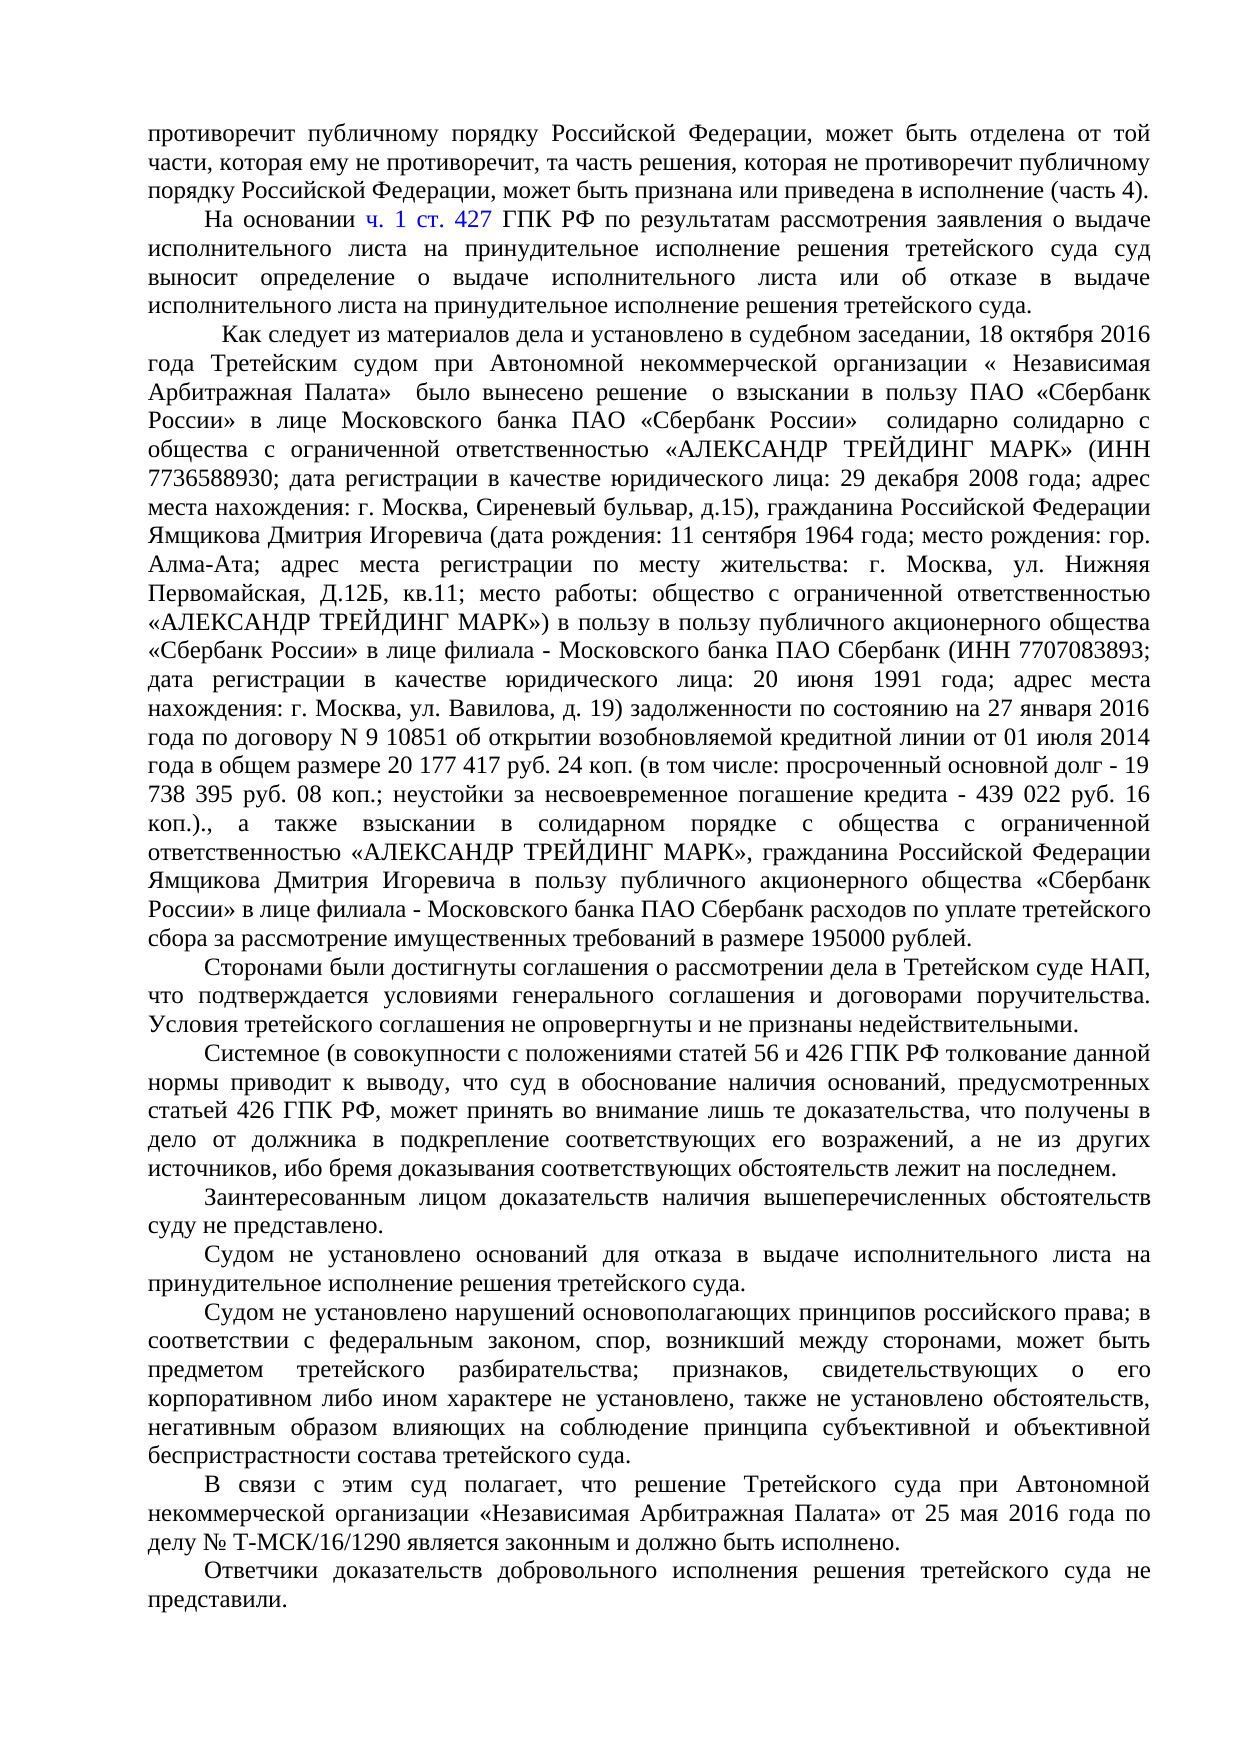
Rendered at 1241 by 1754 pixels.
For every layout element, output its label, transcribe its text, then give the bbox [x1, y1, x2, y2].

text Судом не установлено оснований для отказа в выдаче исполнительного листа на принудительное исполнение решения третейского суда. [148, 1239, 1152, 1297]
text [148, 118, 1152, 204]
text Заинтересованным лицом доказательств наличия вышеперечисленных обстоятельств суду не представлено. [148, 1182, 1152, 1239]
text На основании ч. 1 ст. 427 ГПК РФ по результатам рассмотрения заявления о выдаче исполнительного листа на принудительное исполнение решения третейского суда суд выносит определение о выдаче исполнительного листа или об отказе в выдаче исполнительного листа на принудительное исполнение решения третейского суда. [148, 204, 1152, 319]
text Судом не установлено нарушений основополагающих принципов российского права; в соответствии с федеральным законом, спор, возникший между сторонами, может быть предметом третейского разбирательства; признаков, свидетельствующих о его корпоративном либо ином характере не установлено, также не установлено обстоятельств, негативным образом влияющих на соблюдение принципа субъективной и объективной беспристрастности состава третейского суда. [148, 1297, 1152, 1469]
text В связи с этим суд полагает, что решение Третейского суда при Автономной некоммерческой организации «Независимая Арбитражная Палата» от 25 мая 2016 года по делу № Т-МСК/16/1290 является законным и должно быть исполнено. [148, 1469, 1152, 1556]
text Ответчики доказательств добровольного исполнения решения третейского суда не представили. [148, 1556, 1152, 1613]
text Сторонами были достигнуты соглашения о рассмотрении дела в Третейском суде НАП, что подтверждается условиями генерального соглашения и договорами поручительства. Условия третейского соглашения не опровергнуты и не признаны недействительными. [148, 952, 1152, 1038]
text Как следует из материалов дела и установлено в судебном заседании, 18 октября 2016 года Третейским судом при Автономной некоммерческой организации « Независимая Арбитражная Палата» было вынесено решение о взыскании в пользу ПАО «Сбербанк России» в лице Московского банка ПАО «Сбербанк России» солидарно солидарно с общества с ограниченной ответственностью «АЛЕКСАНДР ТРЕЙДИНГ МАРК» (ИНН 7736588930; дата регистрации в качестве юридического лица: 29 декабря 2008 года; адрес места нахождения: г. Москва, Сиреневый бульвар, д.15), гражданина Российской Федерации Ямщикова Дмитрия Игоревича (дата рождения: 11 сентября 1964 года; место рождения: гор. Алма-Ата; адрес места регистрации по месту жительства: г. Москва, ул. Нижняя Первомайская, Д.12Б, кв.11; место работы: общество с ограниченной ответственностью «АЛЕКСАНДР ТРЕЙДИНГ МАРК») в пользу в пользу публичного акционерного общества «Сбербанк России» в лице филиала - Московского банка ПАО Сбербанк (ИНН 7707083893; дата регистрации в качестве юридического лица: 20 июня 1991 года; адрес места нахождения: г. Москва, ул. Вавилова, д. 19) задолженности по состоянию на 27 января 2016 года по договору N 9 10851 об открытии возобновляемой кредитной линии от 01 июля 2014 года в общем размере 20 177 417 руб. 24 коп. (в том числе: просроченный основной долг - 19 738 395 руб. 08 коп.; неустойки за несвоевременное погашение кредита - 439 022 руб. 16 коп.)., а также взыскании в солидарном порядке с общества с ограниченной ответственностью «АЛЕКСАНДР ТРЕЙДИНГ МАРК», гражданина Российской Федерации Ямщикова Дмитрия Игоревича в пользу публичного акционерного общества «Сбербанк России» в лице филиала - Московского банка ПАО Сбербанк расходов по уплате третейского сбора за рассмотрение имущественных требований в размере 195000 рублей. [148, 319, 1152, 952]
text Системное (в совокупности с положениями статей 56 и 426 ГПК РФ толкование данной нормы приводит к выводу, что суд в обоснование наличия оснований, предусмотренных статьей 426 ГПК РФ, может принять во внимание лишь те доказательства, что получены в дело от должника в подкрепление соответствующих его возражений, а не из других источников, ибо бремя доказывания соответствующих обстоятельств лежит на последнем. [148, 1038, 1152, 1182]
